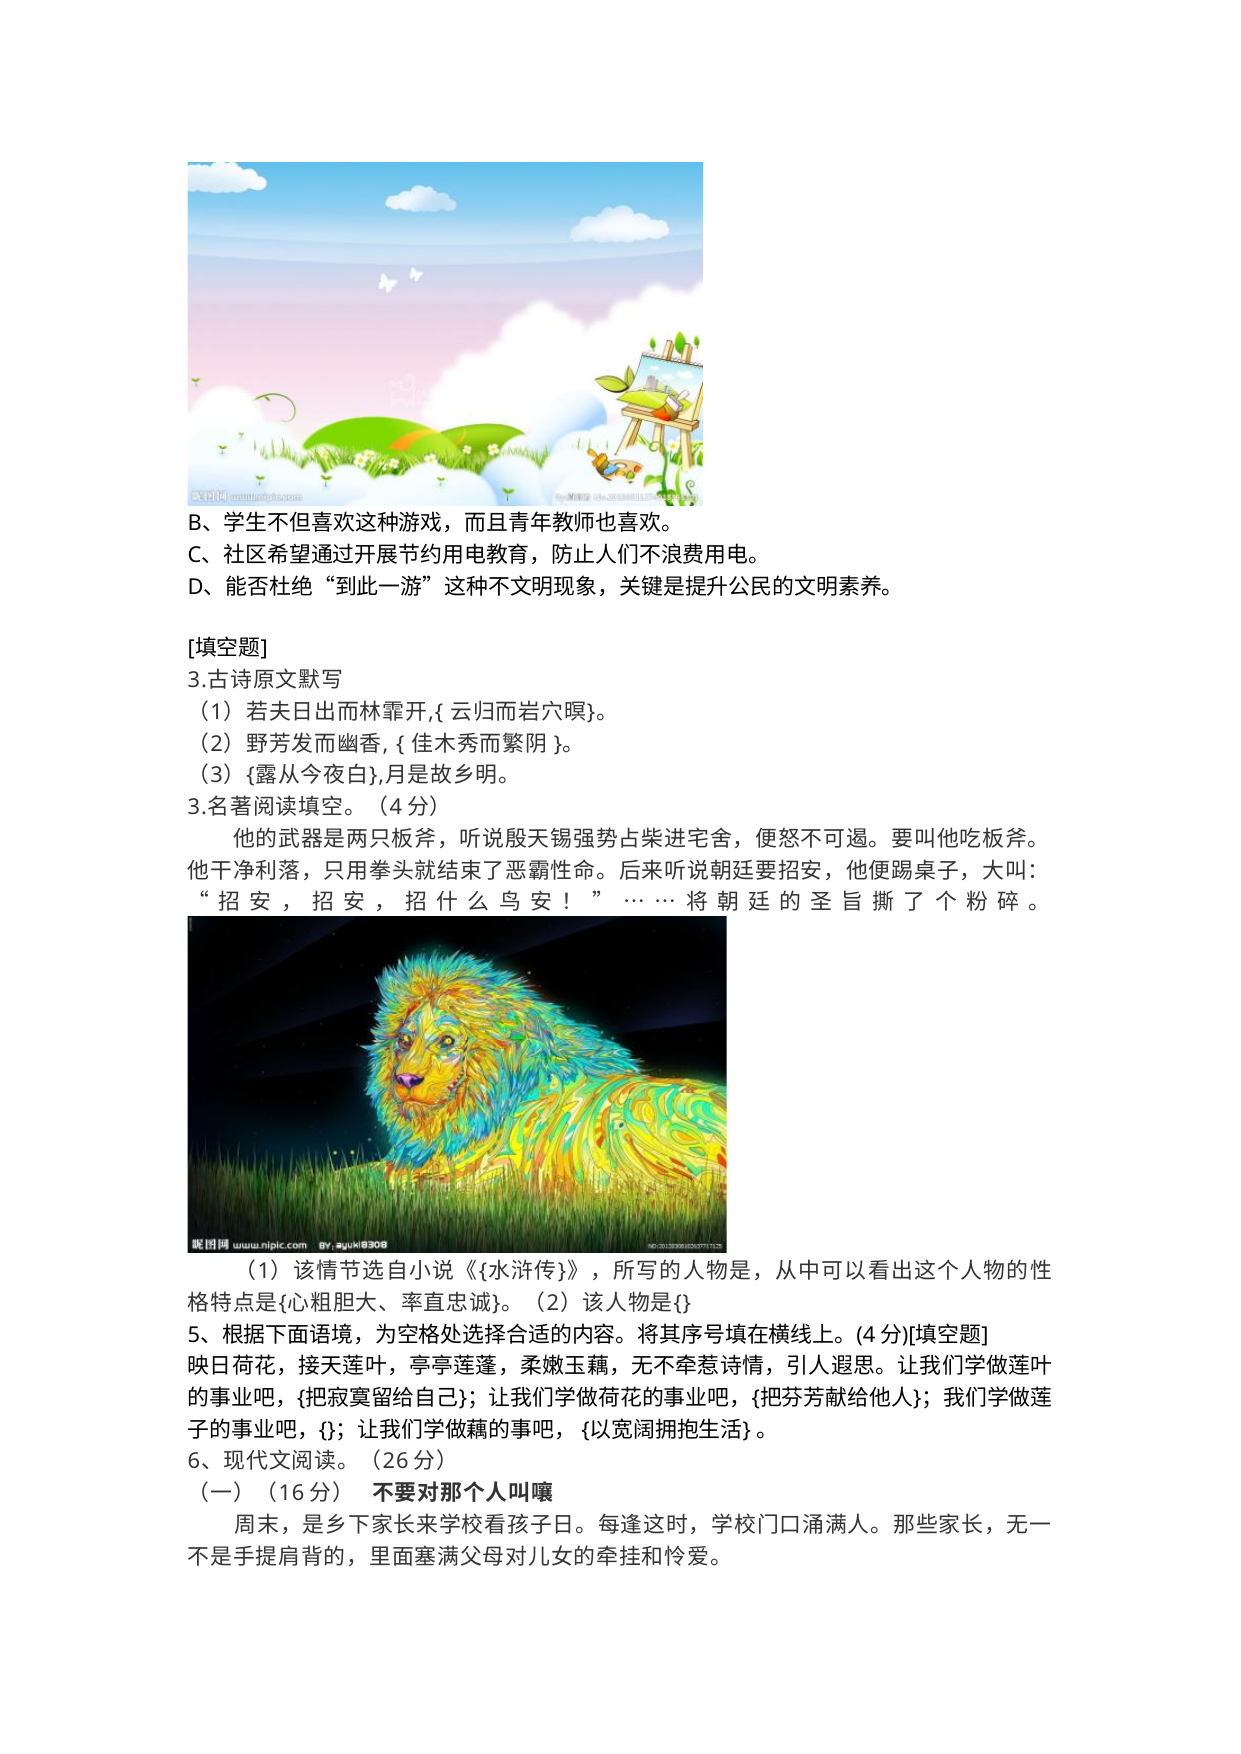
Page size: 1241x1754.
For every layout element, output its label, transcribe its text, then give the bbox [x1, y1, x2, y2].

text 周末，是乡下家长来学校看孩子日。每逢这时，学校门口涌满人。那些家长，无一不是手提肩背的，里面塞满父母对儿女的牵挂和怜爱。 [187, 1507, 1053, 1570]
list 5、根据下面语境，为空格处选择合适的内容。将其序号填在横线上。(4分)[填空题] 映日荷花，接天莲叶，亭亭莲蓬，柔嫩玉藕，无不牵惹诗情，引人遐思。让我们学做莲叶的事业吧，{把寂寞留给自己}；让我们学做荷花的事业吧，{把芬芳献给他人}；我们学做莲子的事业吧，{}；让我们学做藕的事吧， {以宽阔拥抱生活} 。 [187, 1317, 1053, 1443]
text （3）{露从今夜白},月是故乡明。 [187, 757, 1053, 789]
list 该情节选自小说《{水浒传}》，所写的人物是，从中可以看出这个人物的性格特点是{心粗胆大、率直忠诚}。（2）该人物是{} [187, 1253, 1053, 1317]
list 社区希望通过开展节约用电教育，防止人们不浪费用电。 [187, 537, 1053, 569]
list 学生不但喜欢这种游戏，而且青年教师也喜欢。 [187, 505, 1053, 537]
list （一）（16分） 不要对那个人叫嚷 [187, 1475, 1053, 1507]
list D、能否杜绝“到此一游”这种不文明现象，关键是提升公民的文明素养。 [187, 569, 1053, 601]
list 6、现代文阅读。（26分） [187, 1443, 1053, 1475]
text （1）若夫日出而林霏开,{ 云归而岩穴暝}。 [187, 694, 1053, 726]
picture [187, 162, 703, 506]
text [填空题] [187, 630, 1053, 662]
text （2）野芳发而幽香, { 佳木秀而繁阴 }。 [187, 726, 1053, 757]
picture [187, 916, 727, 1253]
list 3.古诗原文默写 [187, 662, 1053, 694]
